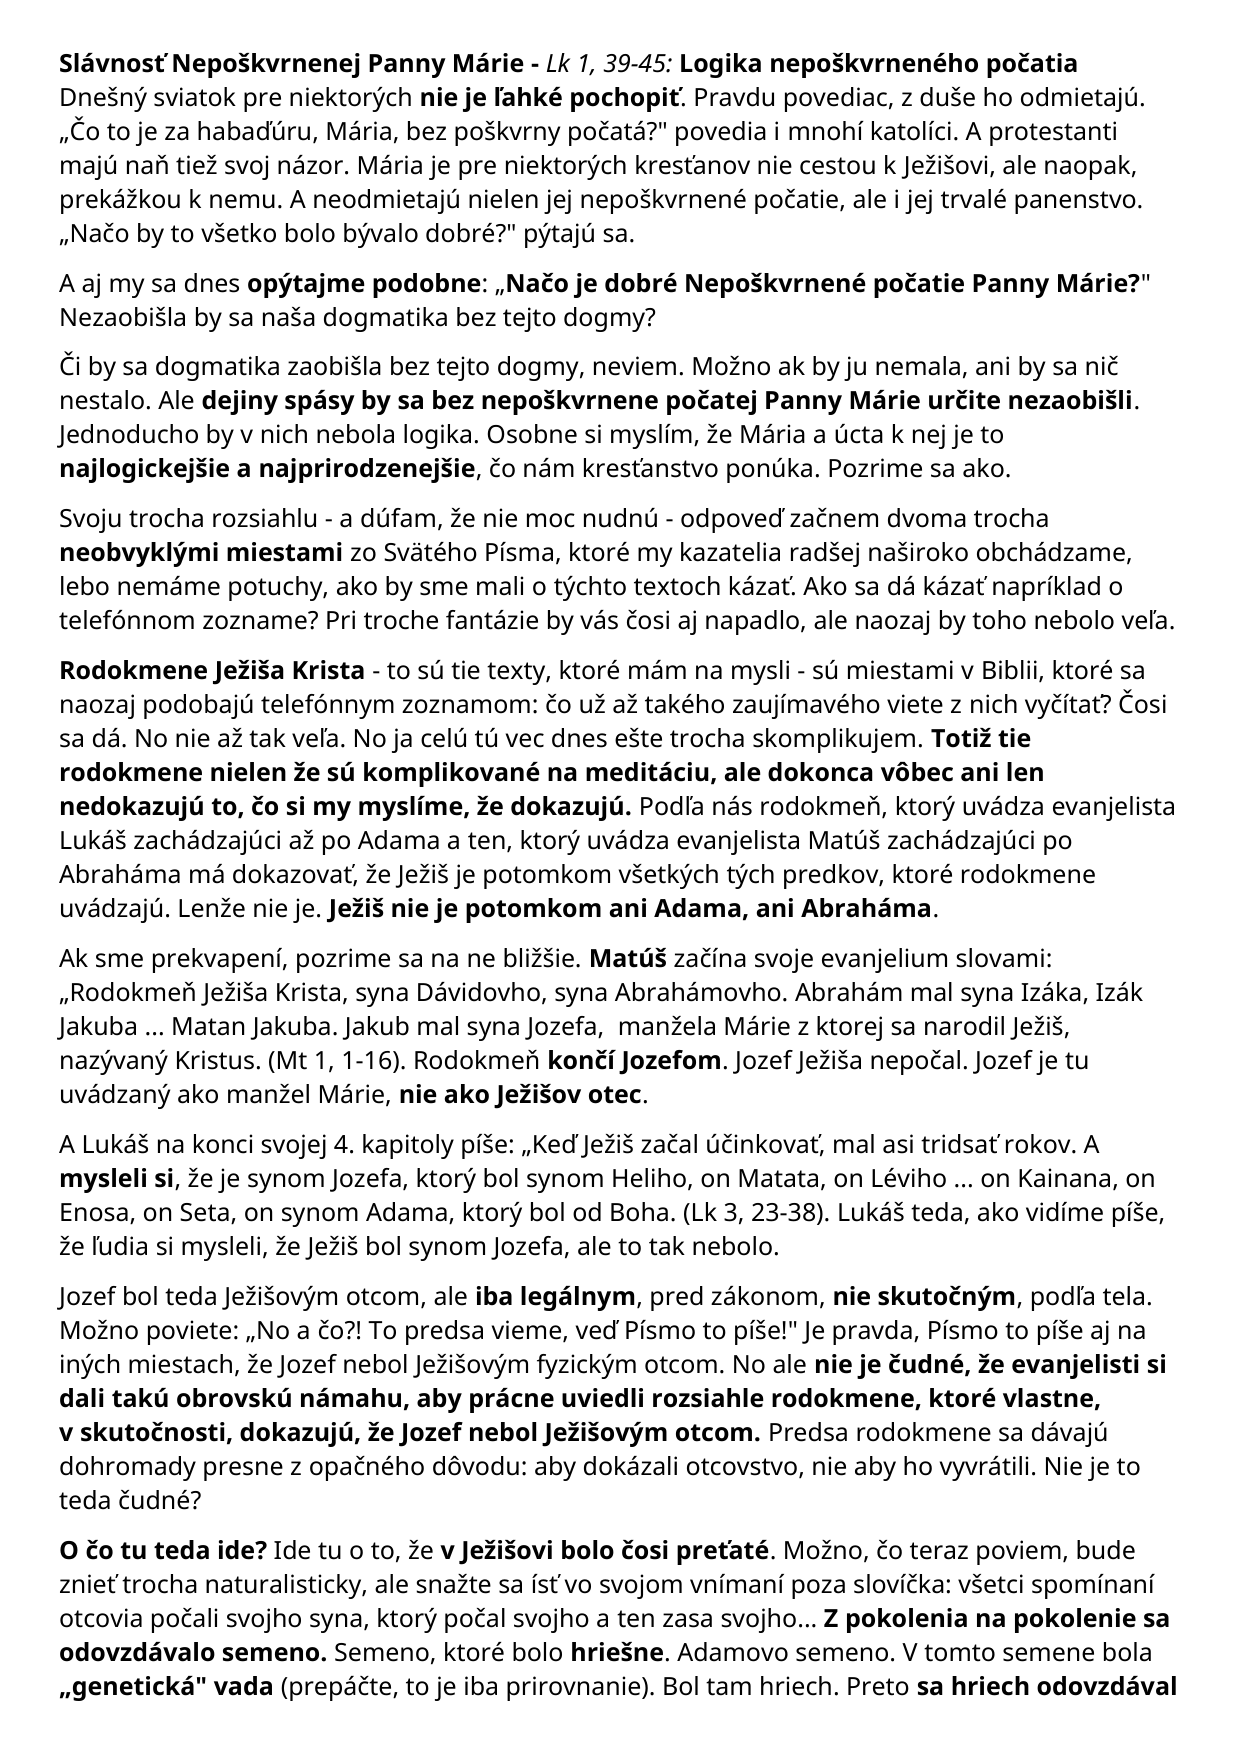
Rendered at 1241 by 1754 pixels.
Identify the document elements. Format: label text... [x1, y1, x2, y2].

text Jozef bol teda Ježišovým otcom, ale iba legálnym, pred zákonom, nie skutočným, podľa tela. Možno poviete: „No a čo?! To predsa vieme, veď Písmo to píše!" Je pravda, Písmo to píše aj na iných miestach, že Jozef nebol Ježišovým fyzickým otcom. No ale nie je čudné, že evanjelisti si dali takú obrovskú námahu, aby prácne uviedli rozsiahle rodokmene, ktoré vlastne, v skutočnosti, dokazujú, že Jozef nebol Ježišovým otcom. Predsa rodokmene sa dávajú dohromady presne z opačného dôvodu: aby dokázali otcovstvo, nie aby ho vyvrátili. Nie je to teda čudné? [59, 1279, 1181, 1517]
text Ak sme prekvapení, pozrime sa na ne bližšie. Matúš začína svoje evanjelium slovami: „Rodokmeň Ježiša Krista, syna Dávidovho, syna Abrahámovho. Abrahám mal syna Izáka, Izák Jakuba ... Matan Jakuba. Jakub mal syna Jozefa, manžela Márie z ktorej sa narodil Ježiš, nazývaný Kristus. (Mt 1, 1-16). Rodokmeň končí Jozefom. Jozef Ježiša nepočal. Jozef je tu uvádzaný ako manžel Márie, nie ako Ježišov otec. [59, 941, 1181, 1111]
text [59, 1533, 1181, 1703]
text Rodokmene Ježiša Krista - to sú tie texty, ktoré mám na mysli - sú miestami v Biblii, ktoré sa naozaj podobajú telefónnym zoznamom: čo už až takého zaujímavého viete z nich vyčítať? Čosi sa dá. No nie až tak veľa. No ja celú tú vec dnes ešte trocha skomplikujem. Totiž tie rodokmene nielen že sú komplikované na meditáciu, ale dokonca vôbec ani len nedokazujú to, čo si my myslíme, že dokazujú. Podľa nás rodokmeň, ktorý uvádza evanjelista Lukáš zachádzajúci až po Adama a ten, ktorý uvádza evanjelista Matúš zachádzajúci po Abraháma má dokazovať, že Ježiš je potomkom všetkých tých predkov, ktoré rodokmene uvádzajú. Lenže nie je. Ježiš nie je potomkom ani Adama, ani Abraháma. [59, 653, 1181, 925]
text A Lukáš na konci svojej 4. kapitoly píše: „Keď Ježiš začal účinkovať, mal asi tridsať rokov. A mysleli si, že je synom Jozefa, ktorý bol synom Heliho, on Matata, on Léviho ... on Kainana, on Enosa, on Seta, on synom Adama, ktorý bol od Boha. (Lk 3, 23-38). Lukáš teda, ako vidíme píše, že ľudia si mysleli, že Ježiš bol synom Jozefa, ale to tak nebolo. [59, 1127, 1181, 1263]
text Svoju trocha rozsiahlu - a dúfam, že nie moc nudnú - odpoveď začnem dvoma trocha neobvyklými miestami zo Svätého Písma, ktoré my kazatelia radšej naširoko obchádzame, lebo nemáme potuchy, ako by sme mali o týchto textoch kázať. Ako sa dá kázať napríklad o telefónnom zozname? Pri troche fantázie by vás čosi aj napadlo, ale naozaj by toho nebolo veľa. [59, 501, 1181, 637]
text Slávnosť Nepoškvrnenej Panny Márie - Lk 1, 39-45: Logika nepoškvrneného počatia Dnešný sviatok pre niektorých nie je ľahké pochopiť. Pravdu povediac, z duše ho odmietajú. „Čo to je za habaďúru, Mária, bez poškvrny počatá?" povedia i mnohí katolíci. A protestanti majú naň tiež svoj názor. Mária je pre niektorých kresťanov nie cestou k Ježišovi, ale naopak, prekážkou k nemu. A neodmietajú nielen jej nepoškvrnené počatie, ale i jej trvalé panenstvo. „Načo by to všetko bolo bývalo dobré?" pýtajú sa. [59, 45, 1181, 249]
text Či by sa dogmatika zaobišla bez tejto dogmy, neviem. Možno ak by ju nemala, ani by sa nič nestalo. Ale dejiny spásy by sa bez nepoškvrnene počatej Panny Márie určite nezaobišli. Jednoducho by v nich nebola logika. Osobne si myslím, že Mária a úcta k nej je to najlogickejšie a najprirodzenejšie, čo nám kresťanstvo ponúka. Pozrime sa ako. [59, 349, 1181, 485]
text A aj my sa dnes opýtajme podobne: „Načo je dobré Nepoškvrnené počatie Panny Márie?" Nezaobišla by sa naša dogmatika bez tejto dogmy? [59, 265, 1181, 333]
